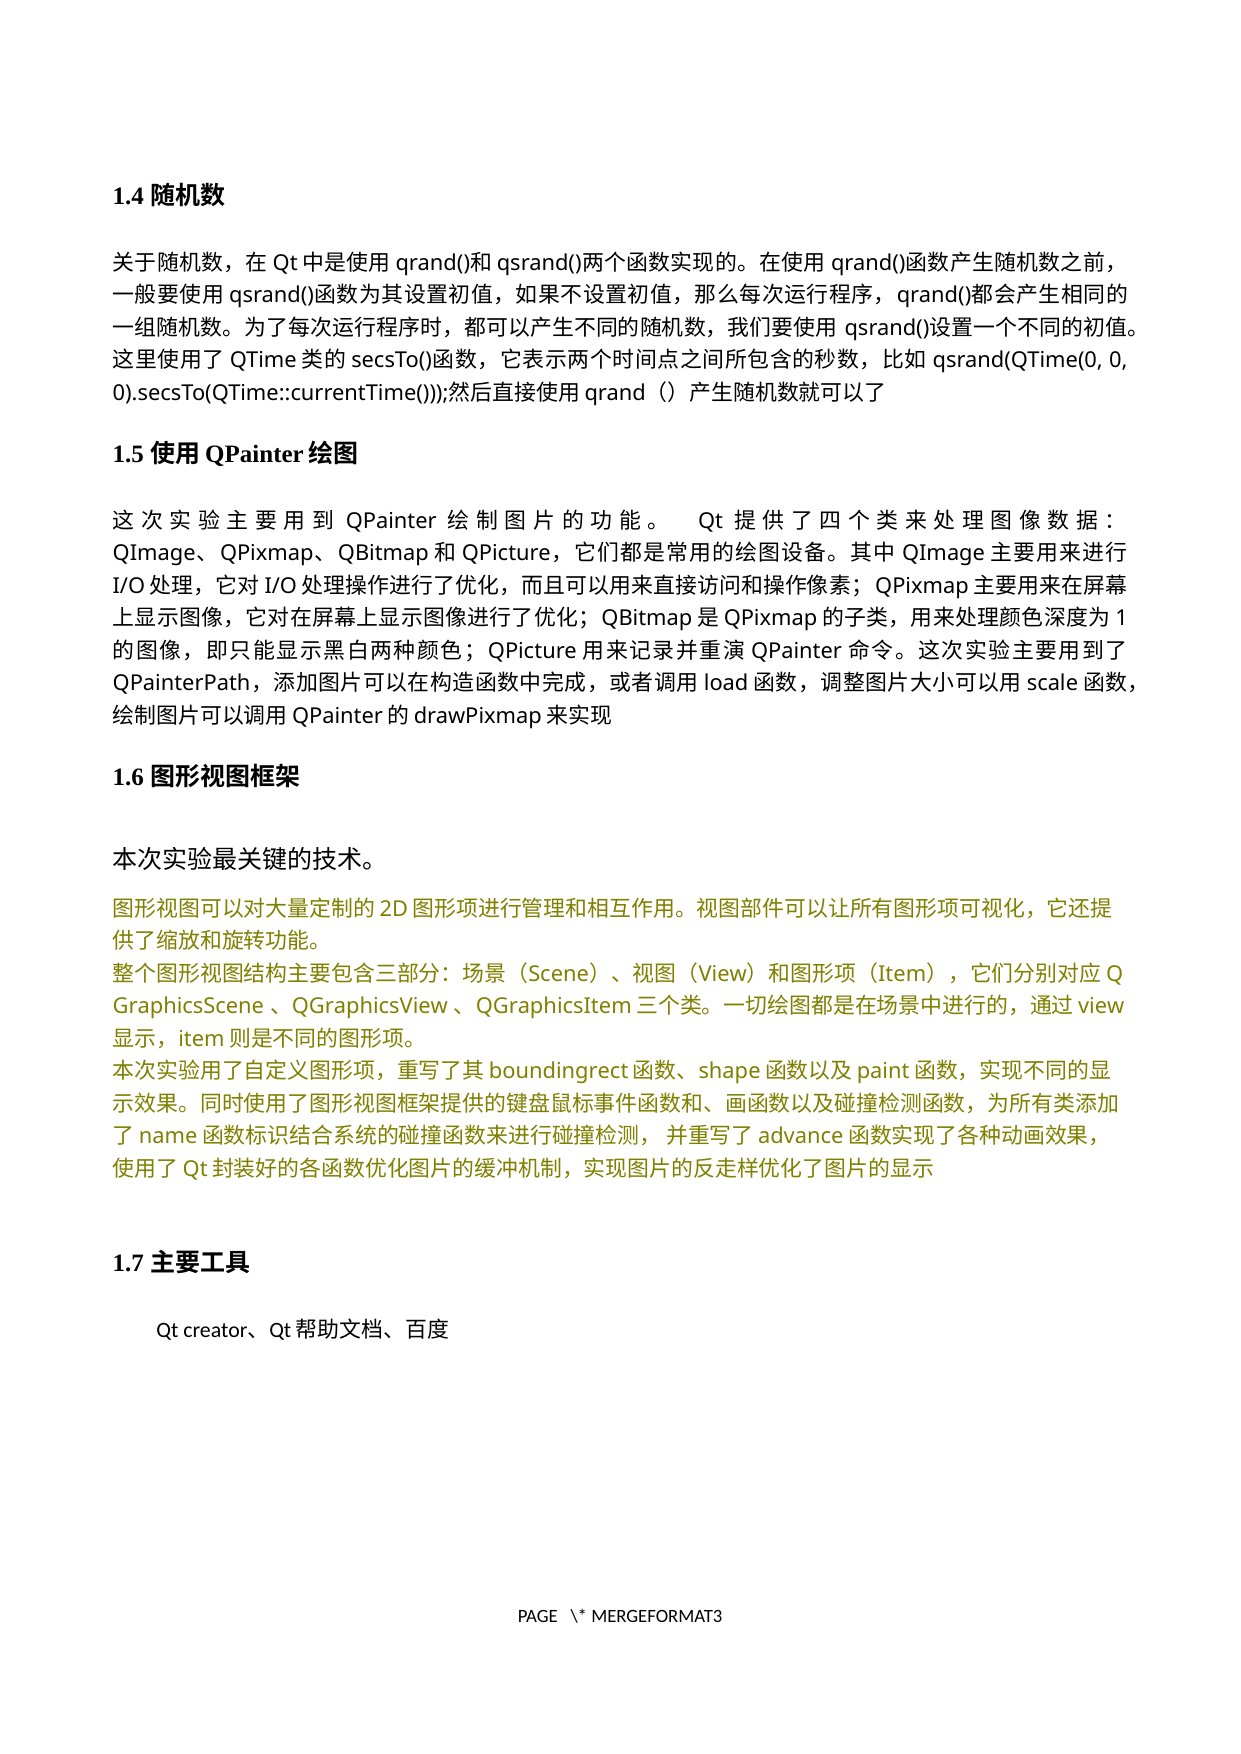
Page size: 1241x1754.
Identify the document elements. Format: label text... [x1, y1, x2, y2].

text Qt creator、Qt帮助文档、百度 [112, 1311, 1128, 1344]
subtitle 1.7 主要工具 [112, 1228, 1128, 1293]
text 关于随机数，在Qt中是使用qrand()和qsrand()两个函数实现的。在使用qrand()函数产生随机数之前，一般要使用qsrand()函数为其设置初值，如果不设置初值，那么每次运行程序，qrand()都会产生相同的一组随机数。为了每次运行程序时，都可以产生不同的随机数，我们要使用qsrand()设置一个不同的初值。这里使用了QTime类的secsTo()函数，它表示两个时间点之间所包含的秒数，比如qsrand(QTime(0, 0, 0).secsTo(QTime::currentTime()));然后直接使用qrand（）产生随机数就可以了 [112, 244, 1128, 407]
text 图形视图可以对大量定制的2D图形项进行管理和相互作用。视图部件可以让所有图形项可视化，它还提供了缩放和旋转功能。 [112, 891, 1128, 956]
text 本次实验最关键的技术。 [112, 826, 1128, 891]
subtitle 1.5 使用QPainter绘图 [112, 419, 1128, 484]
subtitle 1.6 图形视图框架 [112, 742, 1128, 807]
text 整个图形视图结构主要包含三部分：场景（Scene）、视图（View）和图形项（Item），它们分别对应 QGraphicsScene 、QGraphicsView 、QGraphicsItem三个类。一切绘图都是在场景中进行的，通过view显示，item则是不同的图形项。 [112, 956, 1128, 1053]
subtitle 1.4 随机数 [112, 161, 1128, 226]
text 这次实验主要用到QPainter绘制图片的功能。 Qt提供了四个类来处理图像数据：QImage、QPixmap、QBitmap和QPicture，它们都是常用的绘图设备。其中QImage主要用来进行I/O处理，它对I/O处理操作进行了优化，而且可以用来直接访问和操作像素；QPixmap主要用来在屏幕上显示图像，它对在屏幕上显示图像进行了优化；QBitmap是QPixmap的子类，用来处理颜色深度为1的图像，即只能显示黑白两种颜色；QPicture用来记录并重演QPainter命令。这次实验主要用到了QPainterPath，添加图片可以在构造函数中完成，或者调用load函数，调整图片大小可以用scale函数，绘制图片可以调用QPainter的drawPixmap来实现 [112, 502, 1128, 730]
text 本次实验用了自定义图形项，重写了其boundingrect函数、shape函数以及paint函数，实现不同的显示效果。同时使用了图形视图框架提供的键盘鼠标事件函数和、画函数以及碰撞检测函数，为所有类添加了name函数标识结合系统的碰撞函数来进行碰撞检测， 并重写了advance函数实现了各种动画效果，使用了Qt封装好的各函数优化图片的缓冲机制，实现图片的反走样优化了图片的显示 [112, 1053, 1128, 1183]
